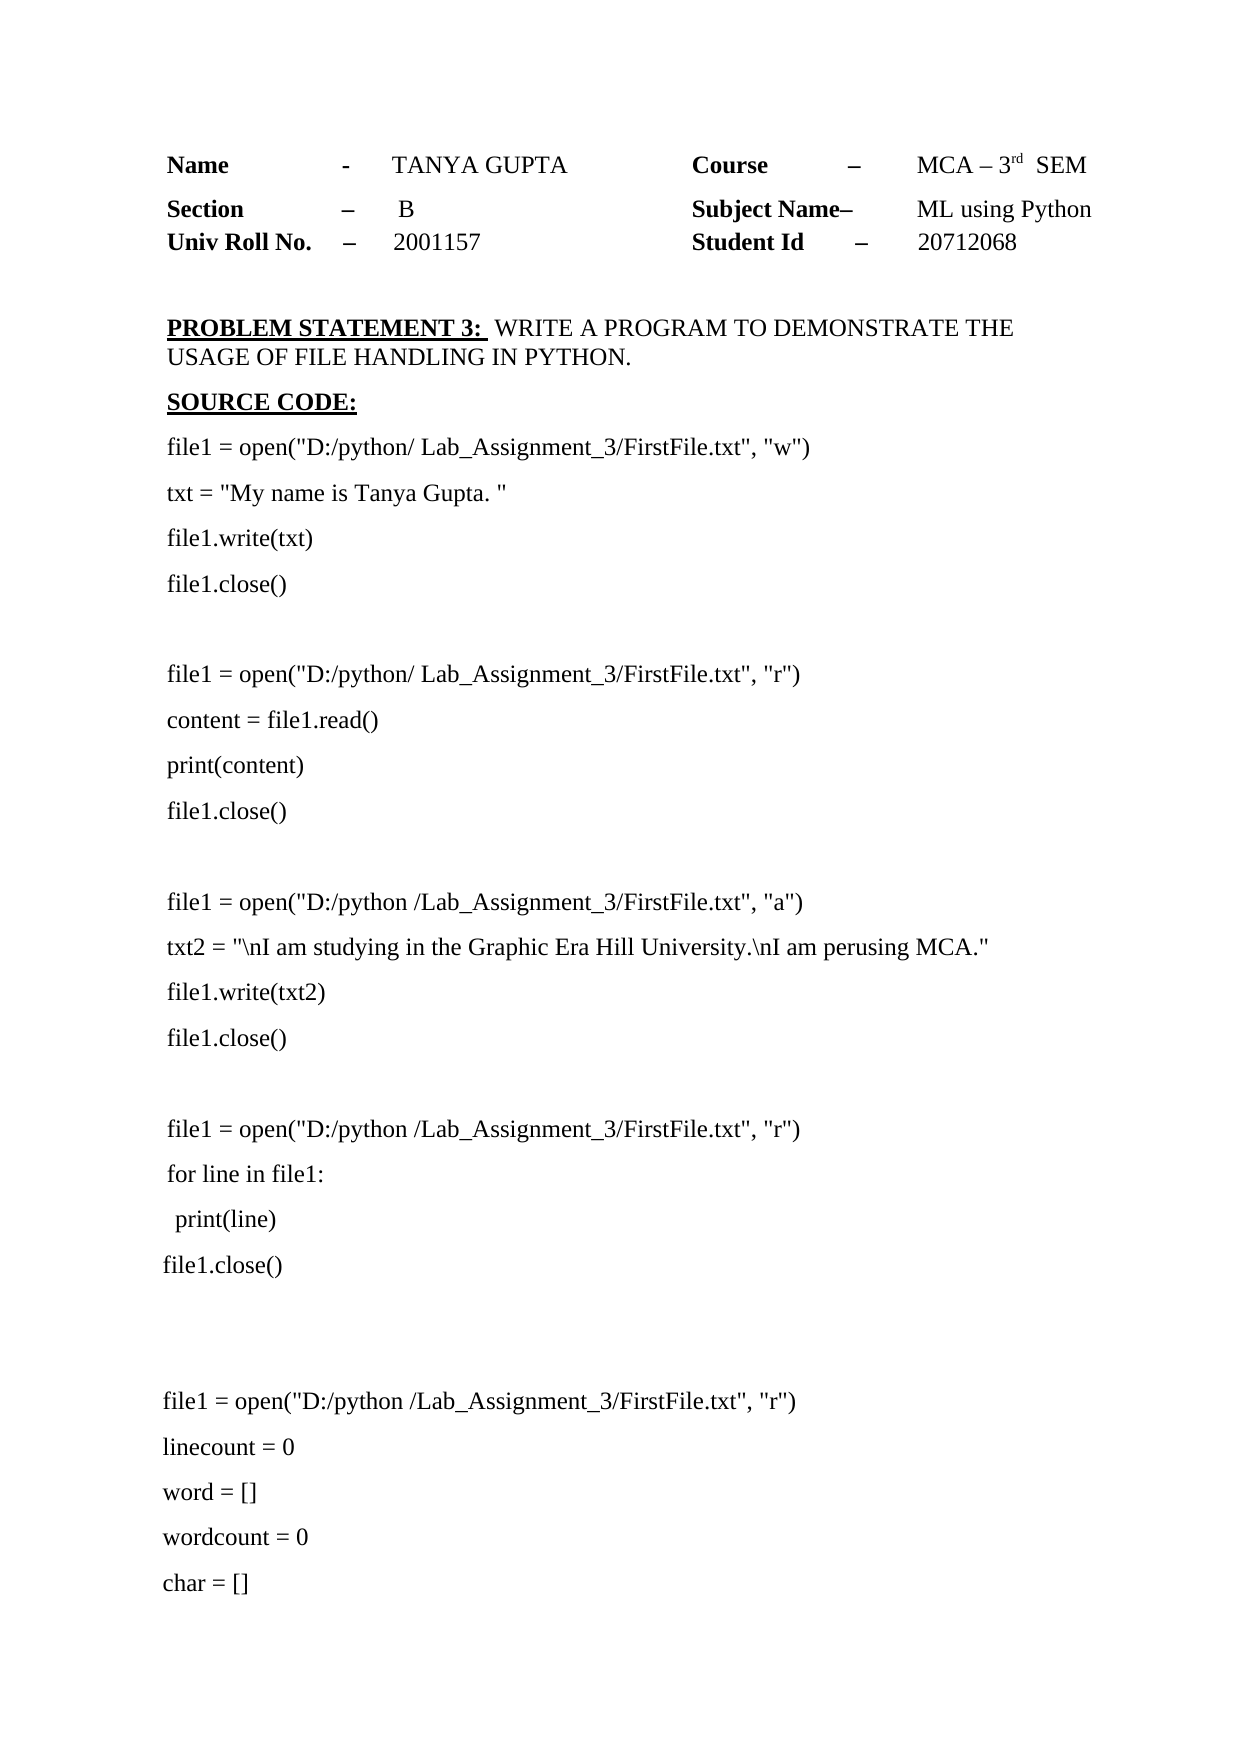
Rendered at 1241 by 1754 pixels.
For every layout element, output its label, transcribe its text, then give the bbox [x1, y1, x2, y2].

table_header Course – MCA – 3rd SEM [630, 150, 1130, 194]
table_cell – B [327, 194, 630, 227]
text file1 = open("D:/python /Lab_Assignment_3/FirstFile.txt", "r") [150, 1386, 1090, 1415]
text content = file1.read() [150, 705, 1090, 734]
table_header - TANYA GUPTA [327, 150, 630, 194]
text SOURCE CODE: [167, 387, 1090, 416]
text char = [] [150, 1568, 1090, 1597]
text file1.close() [150, 569, 1090, 597]
text file1 = open("D:/python/ Lab_Assignment_3/FirstFile.txt", "r") [150, 659, 1090, 688]
table_header Name [161, 150, 327, 194]
text wordcount = 0 [150, 1522, 1090, 1551]
text print(content) [150, 750, 1090, 779]
text file1.close() [150, 1250, 1090, 1279]
text linecount = 0 [150, 1432, 1090, 1460]
text file1 = open("D:/python/ Lab_Assignment_3/FirstFile.txt", "w") [150, 432, 1090, 461]
text txt2 = "\nI am studying in the Graphic Era Hill University.\nI am perusing MCA." [150, 932, 1090, 961]
text file1 = open("D:/python /Lab_Assignment_3/FirstFile.txt", "a") [150, 887, 1090, 915]
table_cell Section [161, 194, 327, 227]
table_cell Student Id – 20712068 [630, 227, 1130, 267]
text for line in file1: [150, 1159, 1090, 1188]
text PROBLEM STATEMENT 3: WRITE A PROGRAM TO DEMONSTRATE THE USAGE OF FILE HANDLING IN PYTHON. [167, 313, 1090, 370]
text txt = "My name is Tanya Gupta. " [150, 478, 1090, 507]
table_cell Univ Roll No. [161, 227, 327, 267]
text print(line) [150, 1204, 1090, 1233]
table_cell Subject Name– ML using Python [630, 194, 1130, 227]
text word = [] [150, 1477, 1090, 1506]
text file1 = open("D:/python /Lab_Assignment_3/FirstFile.txt", "r") [150, 1114, 1090, 1142]
text file1.write(txt) [150, 523, 1090, 552]
text file1.close() [150, 796, 1090, 824]
text file1.close() [150, 1023, 1090, 1052]
text file1.write(txt2) [150, 977, 1090, 1006]
table_cell – 2001157 [327, 227, 630, 267]
